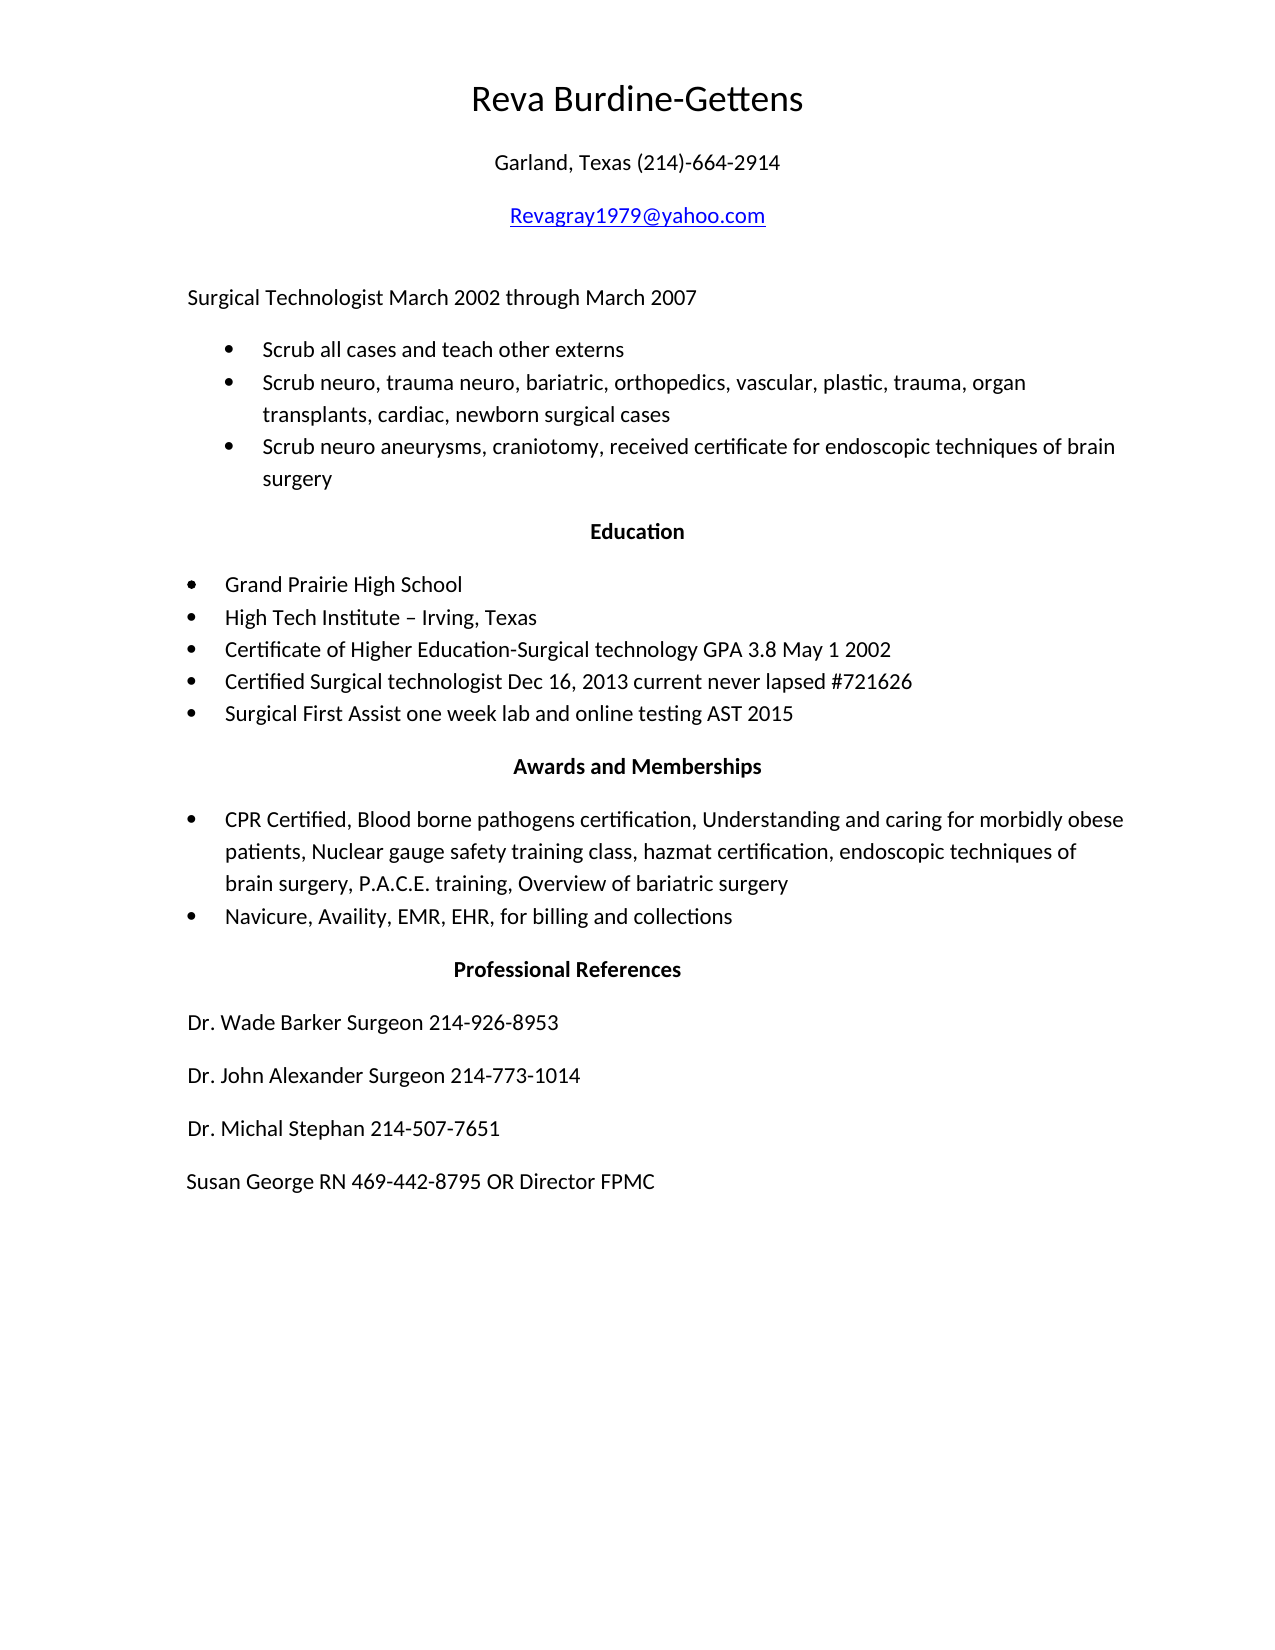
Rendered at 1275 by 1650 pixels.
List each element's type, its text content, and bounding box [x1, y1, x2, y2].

list CPR Certified, Blood borne pathogens certification, Understanding and caring for morbidly obese patients, Nuclear gauge safety training class, hazmat certification, endoscopic techniques of brain surgery, P.A.C.E. training, Overview of bariatric surgery [187, 805, 1125, 898]
text Dr. Wade Barker Surgeon 214-926-8953 [187, 1008, 1125, 1036]
text Susan George RN 469-442-8795 OR Director FPMC [150, 1167, 1125, 1195]
list Scrub neuro aneurysms, craniotomy, received certificate for endoscopic techniques of brain surgery [225, 432, 1125, 492]
list Surgical First Assist one week lab and online testing AST 2015 [187, 699, 1125, 727]
list Navicure, Availity, EMR, EHR, for billing and collections [187, 902, 1125, 930]
text Surgical Technologist March 2002 through March 2007 [187, 283, 1125, 311]
list Scrub all cases and teach other externs [225, 336, 1125, 364]
text Dr. John Alexander Surgeon 214-773-1014 [187, 1061, 1125, 1089]
text Professional References [150, 955, 1125, 983]
text Dr. Michal Stephan 214-507-7651 [187, 1114, 1125, 1142]
list High Tech Institute – Irving, Texas [187, 603, 1125, 631]
list Scrub neuro, trauma neuro, bariatric, orthopedics, vascular, plastic, trauma, organ transplants, cardiac, newborn surgical cases [225, 368, 1125, 428]
text Education [150, 517, 1125, 545]
list Certificate of Higher Education-Surgical technology GPA 3.8 May 1 2002 [187, 635, 1125, 663]
text Awards and Memberships [150, 752, 1125, 780]
list Grand Prairie High School [187, 570, 1125, 598]
list Certified Surgical technologist Dec 16, 2013 current never lapsed #721626 [187, 667, 1125, 695]
